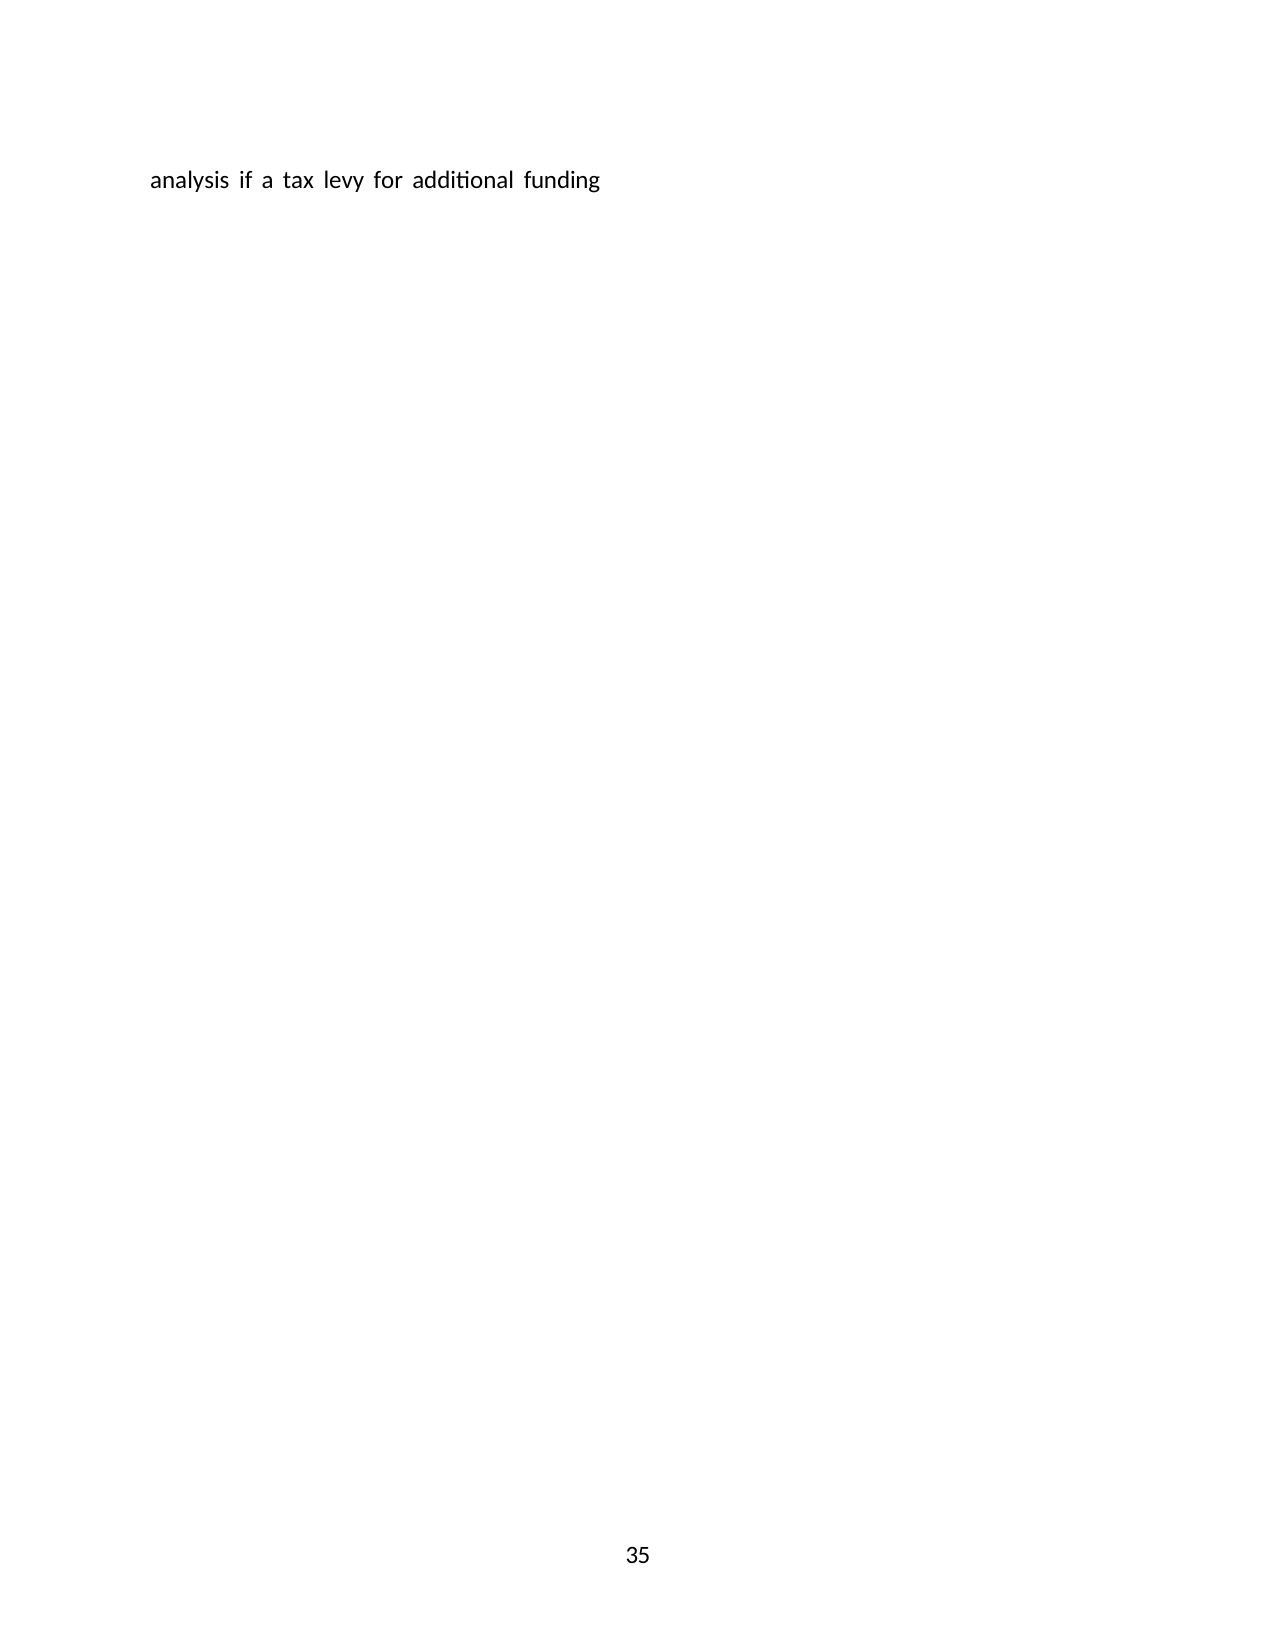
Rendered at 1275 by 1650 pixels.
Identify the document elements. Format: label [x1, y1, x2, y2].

text [150, 164, 1125, 195]
